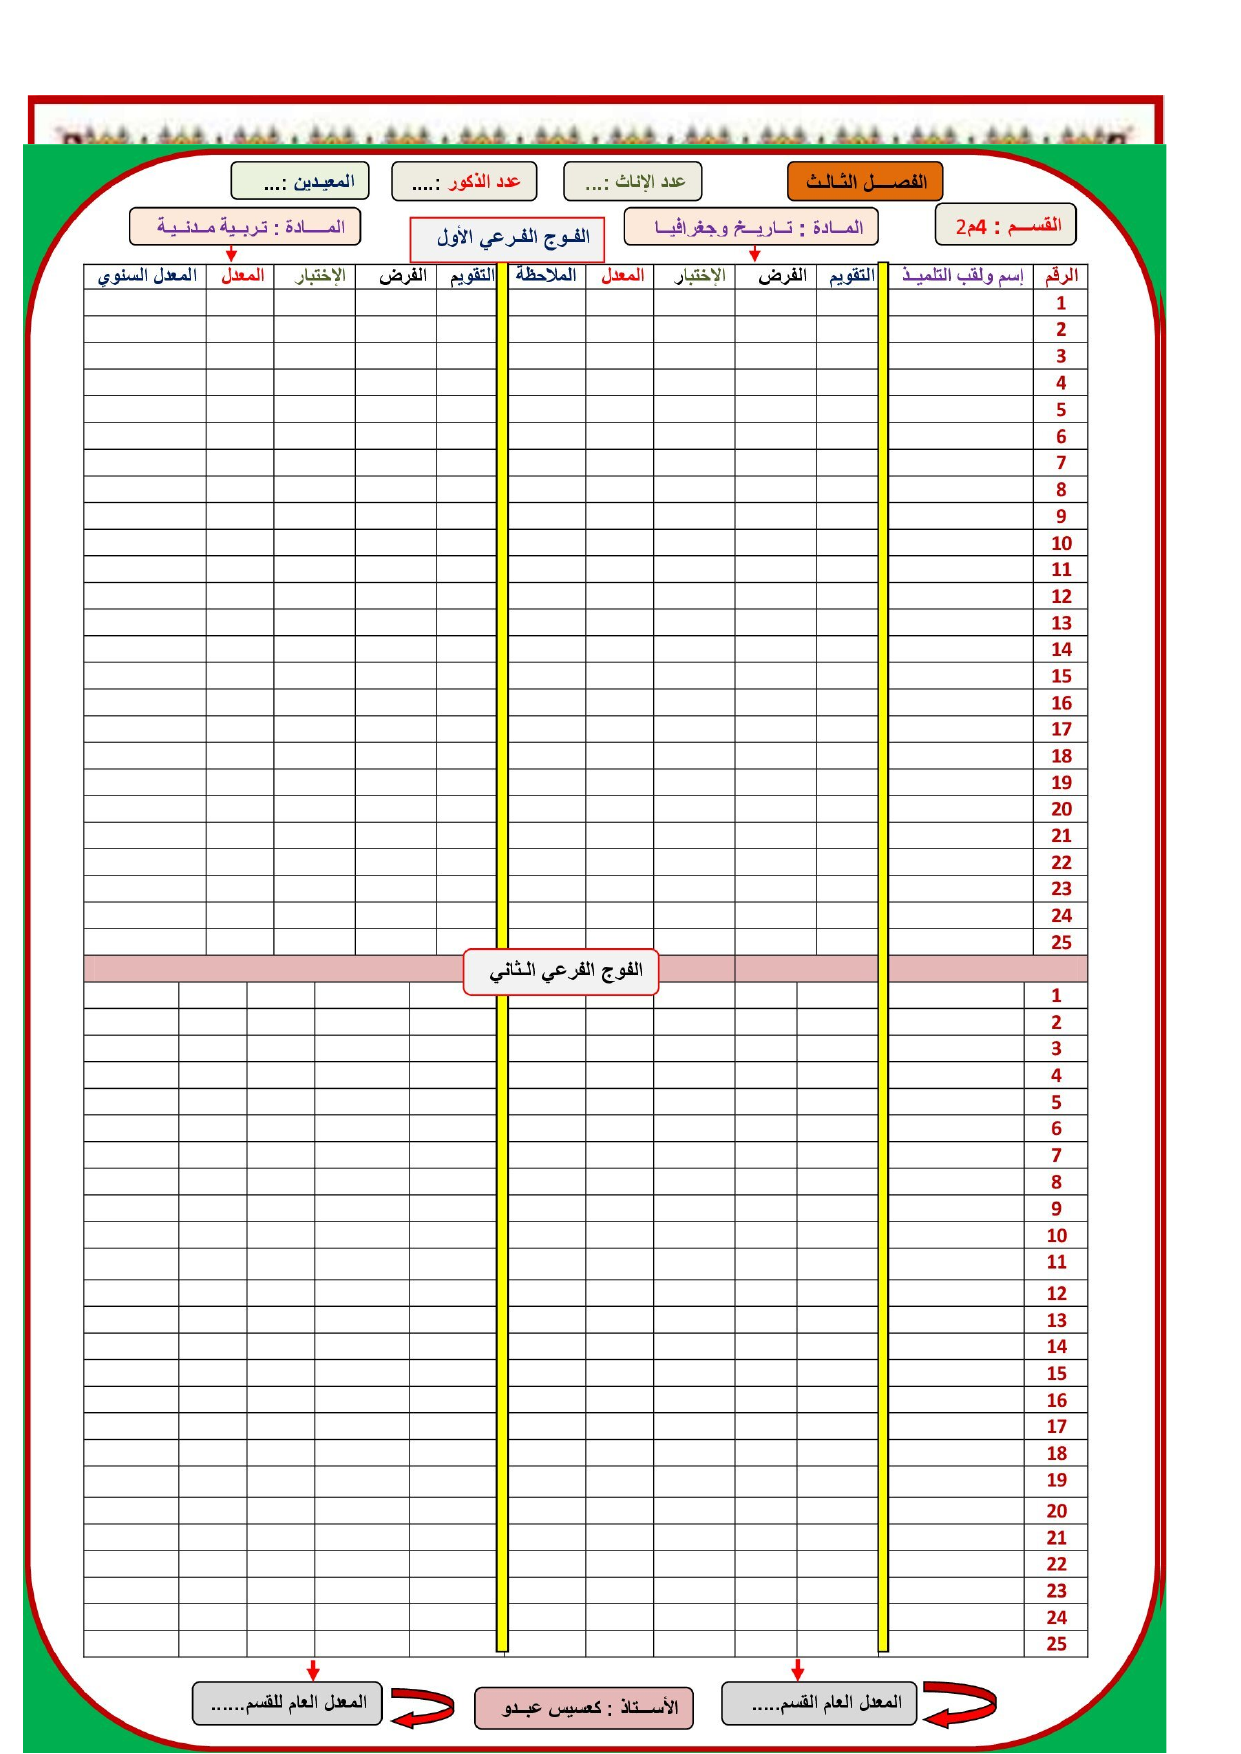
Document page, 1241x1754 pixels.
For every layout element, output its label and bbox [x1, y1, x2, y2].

picture [23, 95, 1167, 1751]
